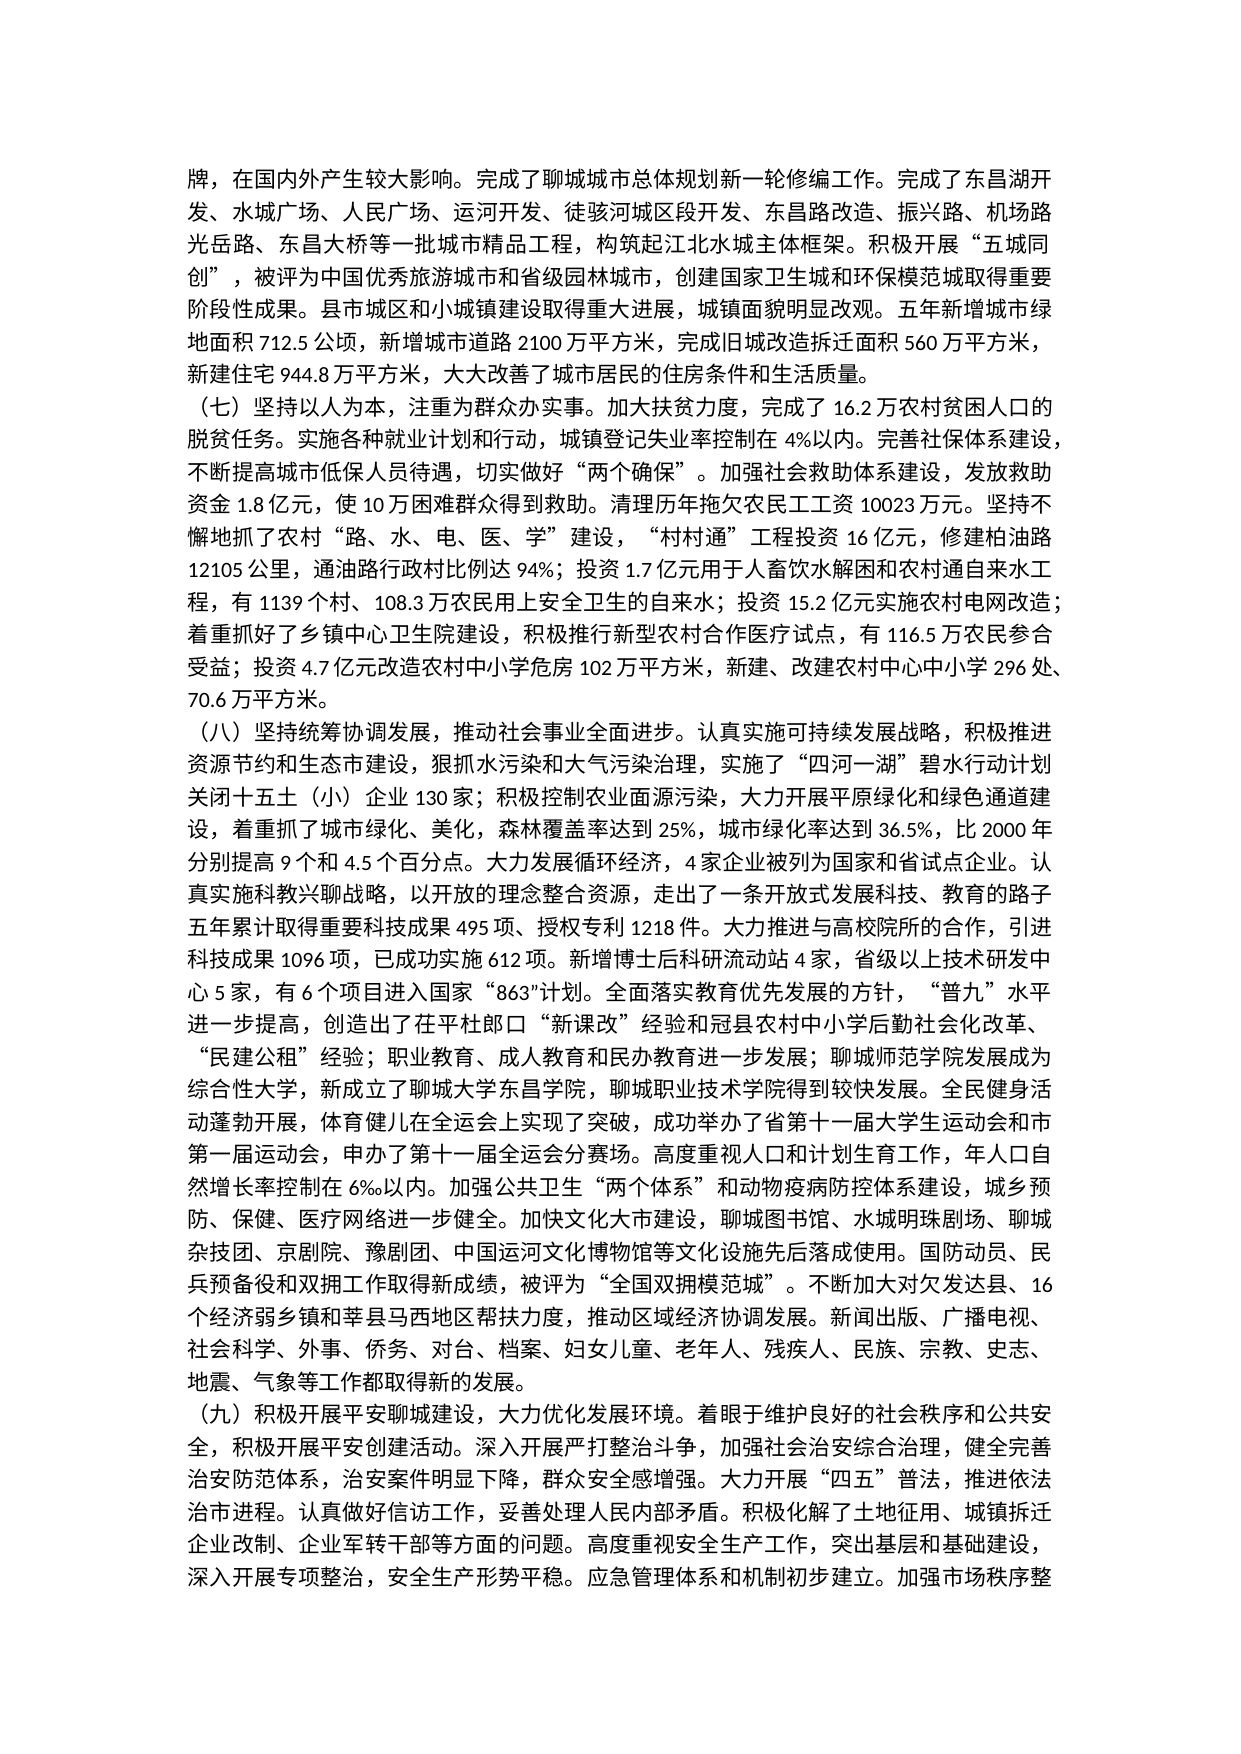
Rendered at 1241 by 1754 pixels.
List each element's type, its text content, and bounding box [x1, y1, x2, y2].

text （七）坚持以人为本，注重为群众办实事。加大扶贫力度，完成了16.2万农村贫困人口的脱贫任务。实施各种就业计划和行动，城镇登记失业率控制在4%以内。完善社保体系建设，不断提高城市低保人员待遇，切实做好“两个确保”。加强社会救助体系建设，发放救助资金1.8亿元，使10万困难群众得到救助。清理历年拖欠农民工工资10023万元。坚持不懈地抓了农村“路、水、电、医、学”建设，“村村通”工程投资16亿元，修建柏油路12105公里，通油路行政村比例达94%；投资1.7亿元用于人畜饮水解困和农村通自来水工程，有1139个村、108.3万农民用上安全卫生的自来水；投资15.2亿元实施农村电网改造；着重抓好了乡镇中心卫生院建设，积极推行新型农村合作医疗试点，有116.5万农民参合受益；投资4.7亿元改造农村中小学危房102万平方米，新建、改建农村中心中小学296处、70.6万平方米。 [187, 389, 1053, 714]
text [187, 162, 1053, 389]
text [187, 1397, 1053, 1592]
text （八）坚持统筹协调发展，推动社会事业全面进步。认真实施可持续发展战略，积极推进资源节约和生态市建设，狠抓水污染和大气污染治理，实施了“四河一湖”碧水行动计划，关闭十五土（小）企业130家；积极控制农业面源污染，大力开展平原绿化和绿色通道建设，着重抓了城市绿化、美化，森林覆盖率达到25%，城市绿化率达到36.5%，比2000年分别提高9个和4.5个百分点。大力发展循环经济，4家企业被列为国家和省试点企业。认真实施科教兴聊战略，以开放的理念整合资源，走出了一条开放式发展科技、教育的路子。五年累计取得重要科技成果495项、授权专利1218件。大力推进与高校院所的合作，引进科技成果1096项，已成功实施612项。新增博士后科研流动站4家，省级以上技术研发中心5家，有6个项目进入国家“863”计划。全面落实教育优先发展的方针，“普九”水平进一步提高，创造出了茌平杜郎口“新课改”经验和冠县农村中小学后勤社会化改革、“民建公租”经验；职业教育、成人教育和民办教育进一步发展；聊城师范学院发展成为综合性大学，新成立了聊城大学东昌学院，聊城职业技术学院得到较快发展。全民健身活动蓬勃开展，体育健儿在全运会上实现了突破，成功举办了省第十一届大学生运动会和市第一届运动会，申办了第十一届全运会分赛场。高度重视人口和计划生育工作，年人口自然增长率控制在6‰以内。加强公共卫生“两个体系”和动物疫病防控体系建设，城乡预防、保健、医疗网络进一步健全。加快文化大市建设，聊城图书馆、水城明珠剧场、聊城杂技团、京剧院、豫剧团、中国运河文化博物馆等文化设施先后落成使用。国防动员、民兵预备役和双拥工作取得新成绩，被评为“全国双拥模范城”。不断加大对欠发达县、16个经济弱乡镇和莘县马西地区帮扶力度，推动区域经济协调发展。新闻出版、广播电视、社会科学、外事、侨务、对台、档案、妇女儿童、老年人、残疾人、民族、宗教、史志、地震、气象等工作都取得新的发展。 [187, 714, 1053, 1397]
